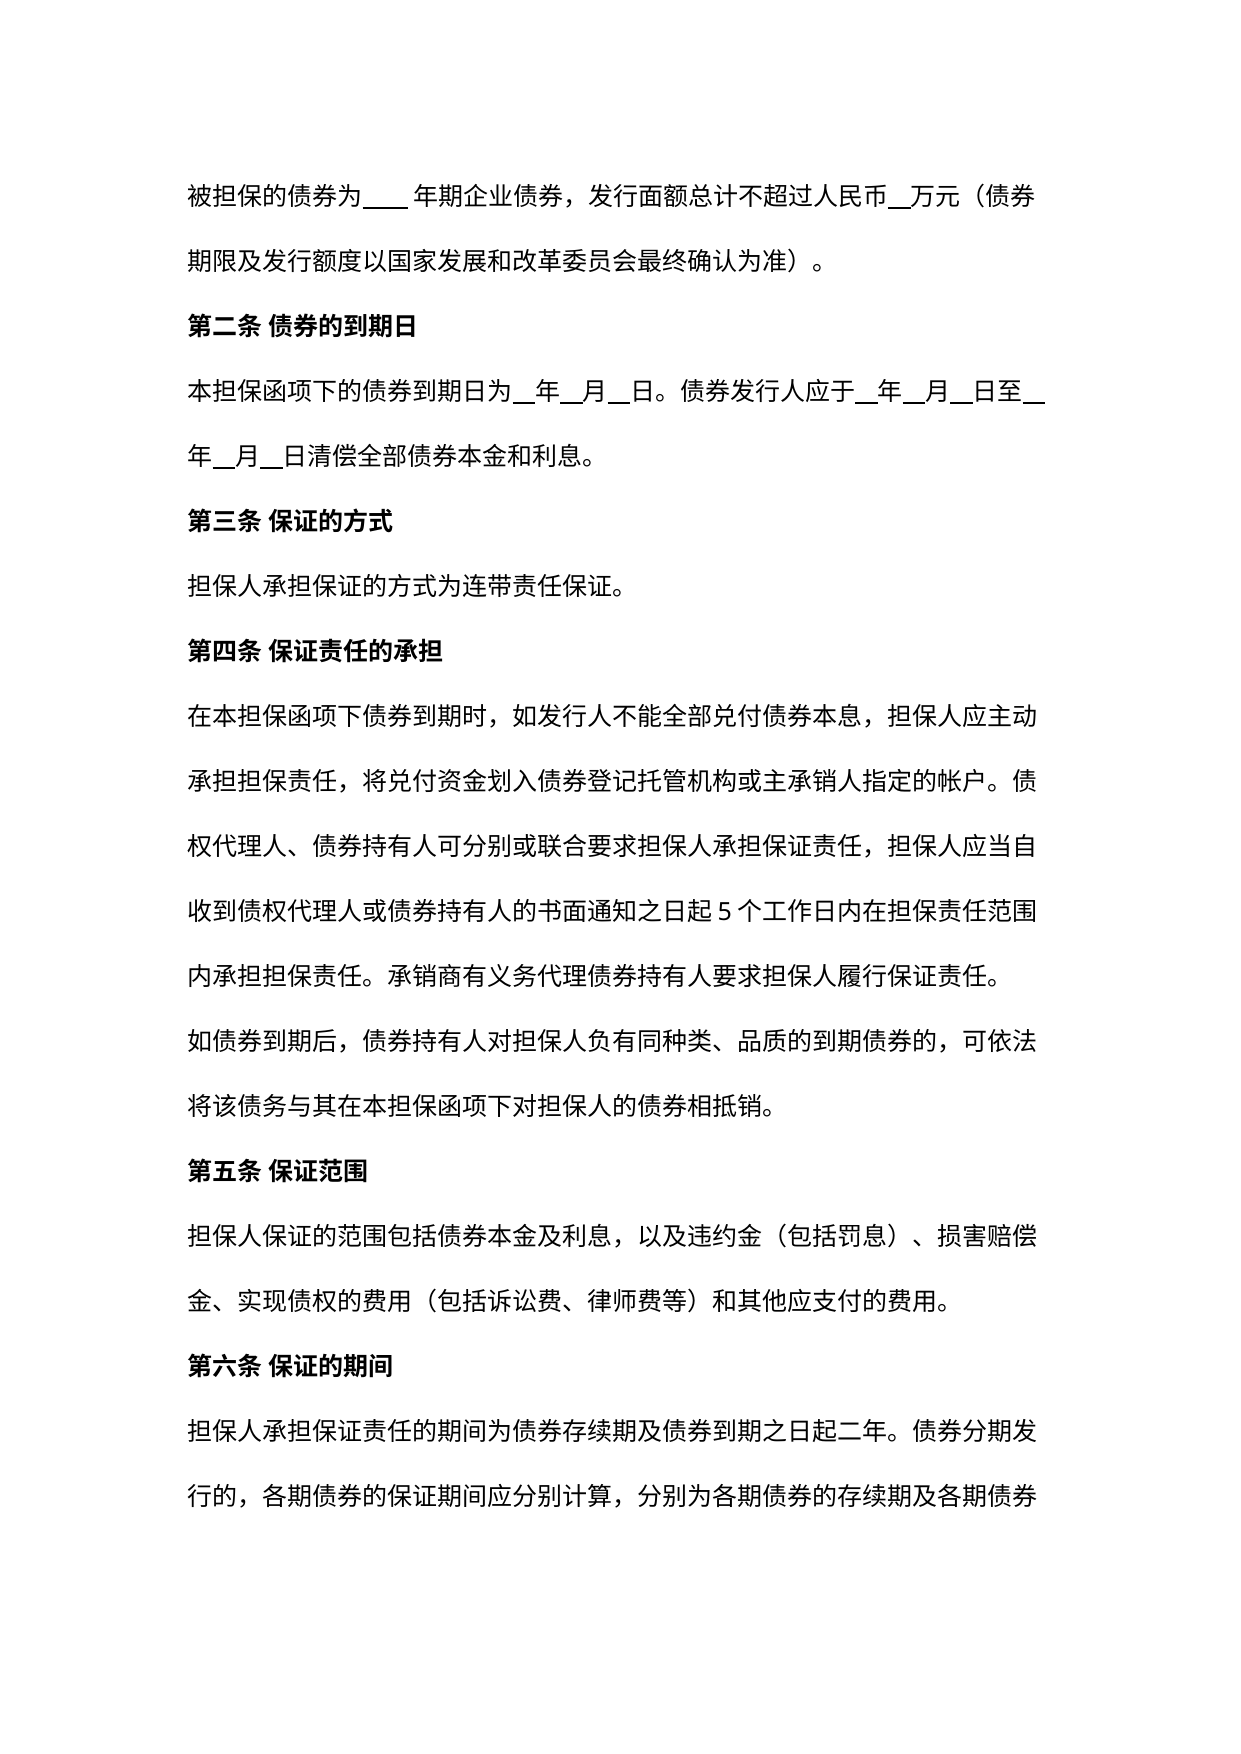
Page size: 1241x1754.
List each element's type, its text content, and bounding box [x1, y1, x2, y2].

text 在本担保函项下债券到期时，如发行人不能全部兑付债券本息，担保人应主动承担担保责任，将兑付资金划入债券登记托管机构或主承销人指定的帐户。债权代理人、债券持有人可分别或联合要求担保人承担保证责任，担保人应当自收到债权代理人或债券持有人的书面通知之日起5个工作日内在担保责任范围内承担担保责任。承销商有义务代理债券持有人要求担保人履行保证责任。 [187, 682, 1053, 1007]
subtitle 第四条 保证责任的承担 [187, 617, 1053, 682]
text 如债券到期后，债券持有人对担保人负有同种类、品质的到期债券的，可依法将该债务与其在本担保函项下对担保人的债券相抵销。 [187, 1007, 1053, 1137]
subtitle 第三条 保证的方式 [187, 487, 1053, 552]
subtitle 第五条 保证范围 [187, 1137, 1053, 1202]
text 被担保的债券为 年期企业债券，发行面额总计不超过人民币 万元（债券期限及发行额度以国家发展和改革委员会最终确认为准）。 [187, 162, 1053, 292]
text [187, 1397, 1053, 1527]
text 担保人承担保证的方式为连带责任保证。 [187, 552, 1053, 617]
subtitle 第二条 债券的到期日 [187, 292, 1053, 357]
text 担保人保证的范围包括债券本金及利息，以及违约金（包括罚息）、损害赔偿金、实现债权的费用（包括诉讼费、律师费等）和其他应支付的费用。 [187, 1202, 1053, 1332]
text 本担保函项下的债券到期日为 年 月 日。债券发行人应于 年 月 日至 年 月 日清偿全部债券本金和利息。 [187, 357, 1053, 487]
subtitle 第六条 保证的期间 [187, 1332, 1053, 1397]
